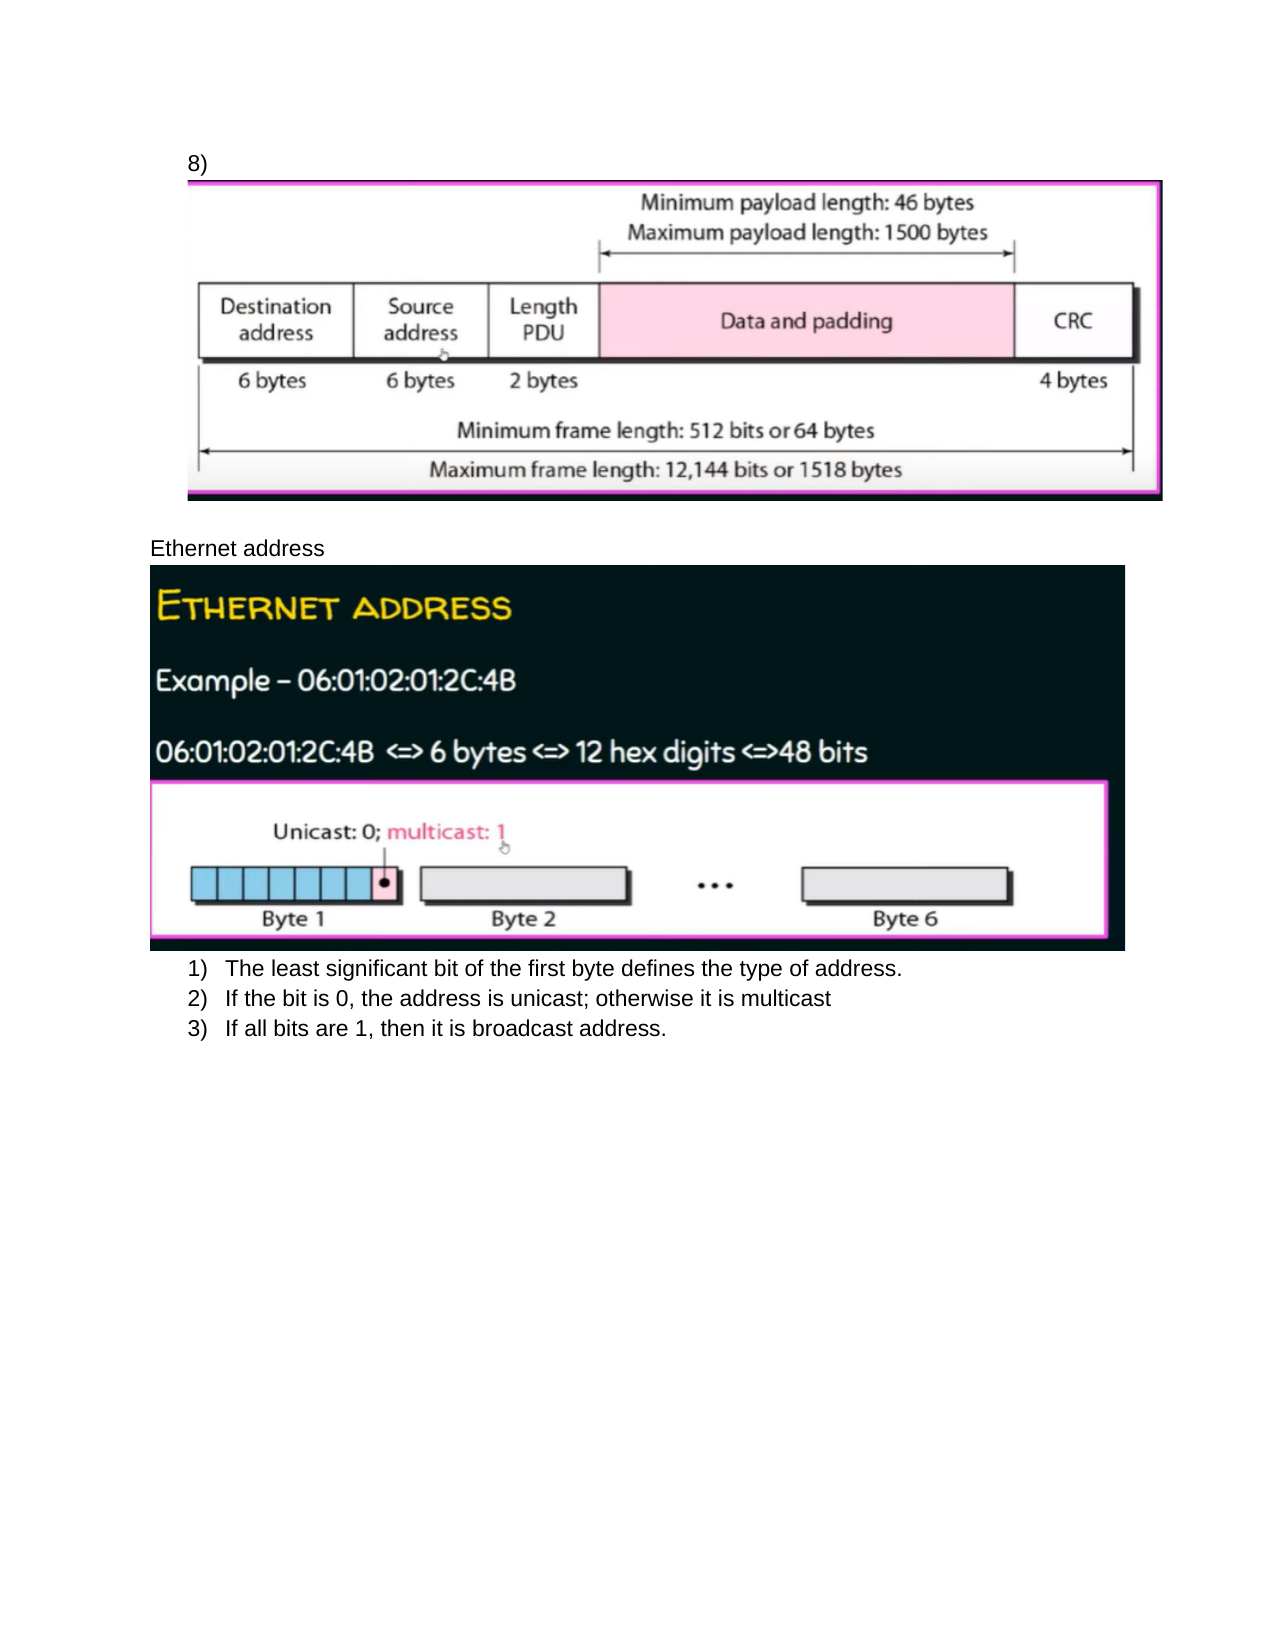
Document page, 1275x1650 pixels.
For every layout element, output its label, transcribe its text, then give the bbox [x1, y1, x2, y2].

list If the bit is 0, the address is unicast; otherwise it is multicast [187, 985, 1125, 1011]
picture [187, 180, 1163, 501]
text Ethernet address [150, 535, 1125, 561]
list The least significant bit of the first byte defines the type of address. [187, 954, 1125, 981]
list If all bits are 1, then it is broadcast address. [187, 1015, 1125, 1041]
picture [150, 565, 1125, 951]
